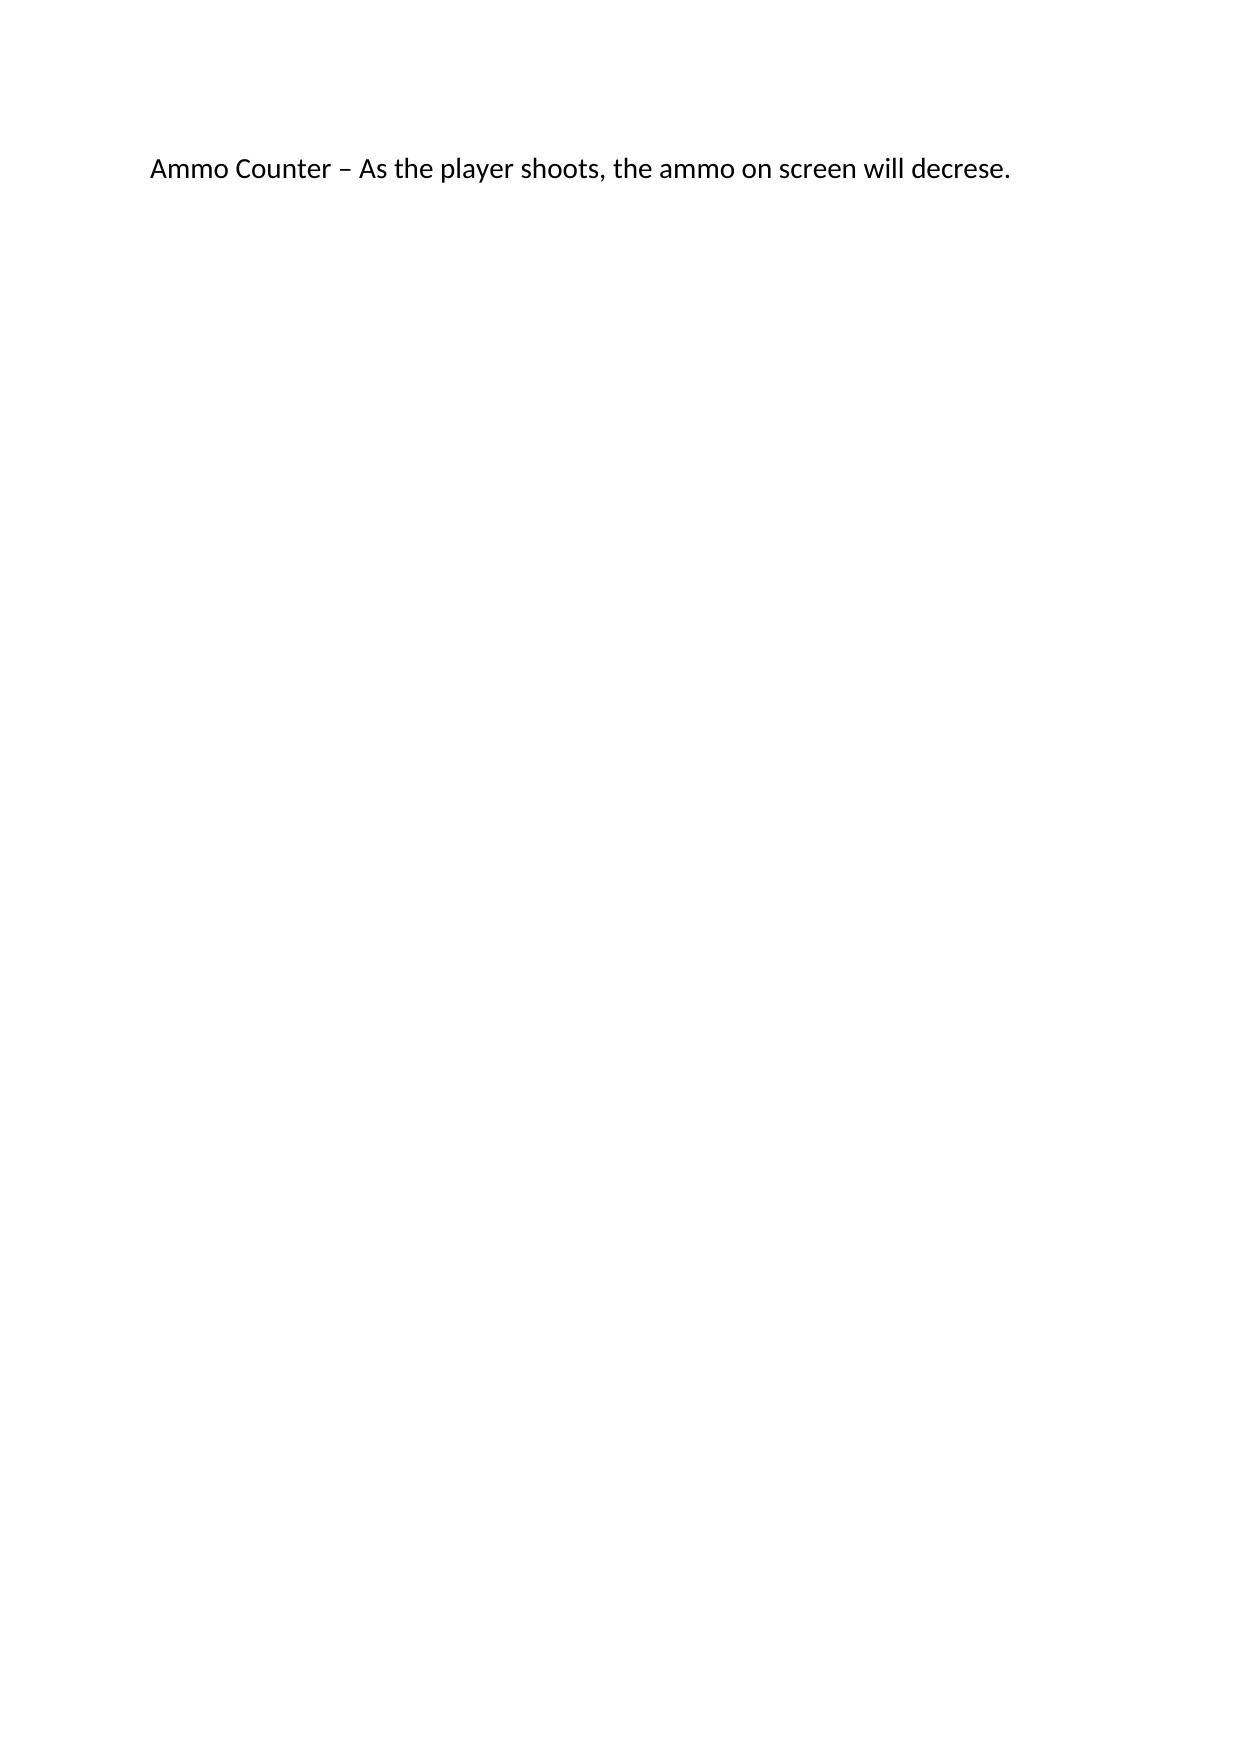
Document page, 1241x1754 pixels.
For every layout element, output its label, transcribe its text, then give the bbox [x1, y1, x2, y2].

text Ammo Counter – As the player shoots, the ammo on screen will decrese. [150, 150, 1090, 186]
